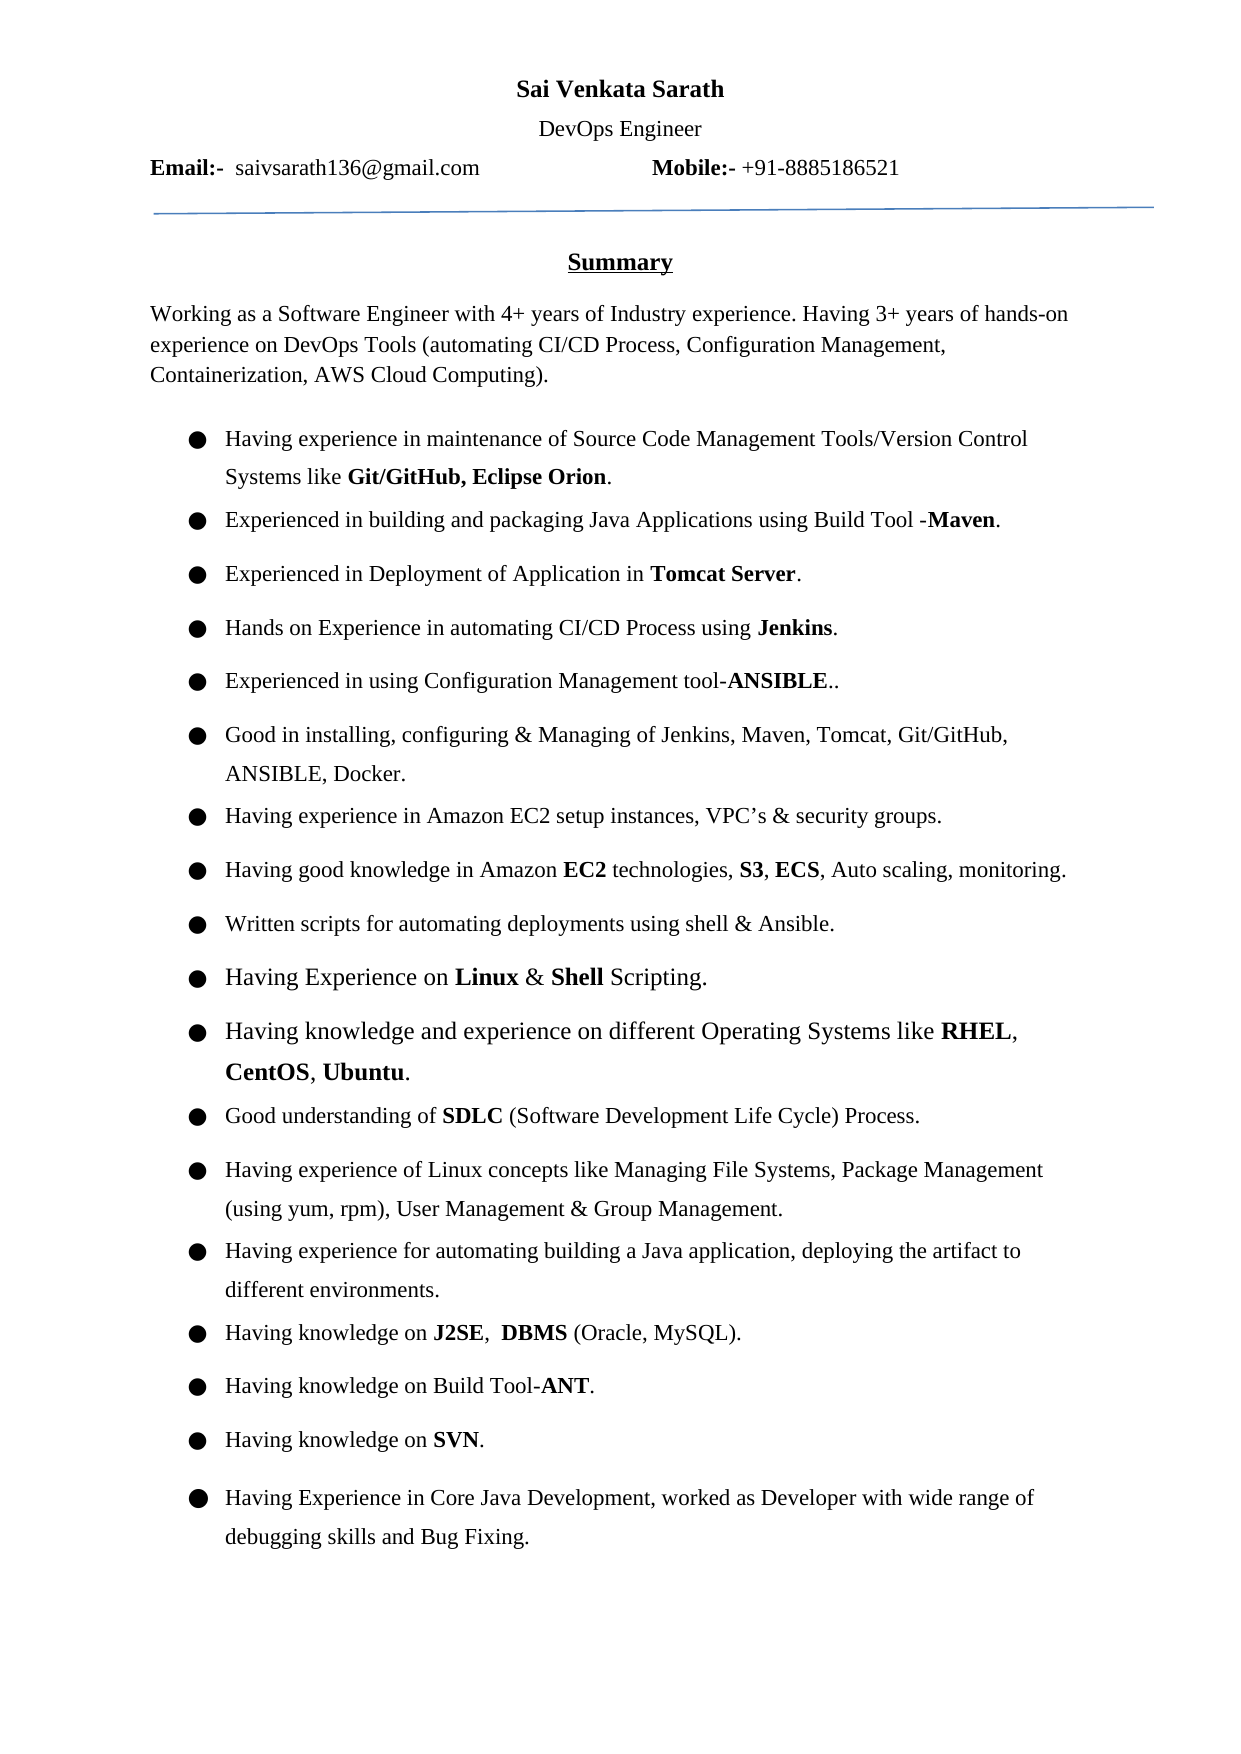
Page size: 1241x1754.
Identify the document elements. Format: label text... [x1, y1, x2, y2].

list Having experience for automating building a Java application, deploying the artifact to different environments. [187, 1225, 1090, 1302]
list Hands on Experience in automating CI/CD Process using Jenkins. [187, 601, 1090, 648]
list Experienced in using Configuration Management tool-ANSIBLE.. [187, 655, 1090, 702]
list Experienced in building and packaging Java Applications using Build Tool -Maven. [187, 493, 1090, 540]
list Having Experience in Core Java Development, worked as Developer with wide range of debugging skills and Bug Fixing. [187, 1468, 1090, 1549]
list Good understanding of SDLC (Software Development Life Cycle) Process. [187, 1090, 1090, 1137]
list Having experience of Linux concepts like Managing File Systems, Package Management (using yum, rpm), User Management & Group Management. [187, 1144, 1090, 1221]
list Having good knowledge in Amazon EC2 technologies, S3, ECS, Auto scaling, monitoring. [187, 844, 1090, 891]
list Having experience in maintenance of Source Code Management Tools/Version Control Systems like Git/GitHub, Eclipse Orion. [187, 412, 1090, 489]
list Experienced in Deployment of Application in Tomcat Server. [187, 547, 1090, 594]
list Having knowledge and experience on different Operating Systems like RHEL, CentOS, Ubuntu. [187, 1006, 1090, 1086]
list Having knowledge on J2SE, DBMS (Oracle, MySQL). [187, 1306, 1090, 1353]
list Having knowledge on Build Tool-ANT. [187, 1360, 1090, 1407]
list Written scripts for automating deployments using shell & Ansible. [187, 898, 1090, 945]
text Working as a Software Engineer with 4+ years of Industry experience. Having 3+ years of hands-on experience on DevOps Tools (automating CI/CD Process, Configuration Management, Containerization, AWS Cloud Computing). [150, 301, 1090, 387]
text Summary [150, 247, 1090, 275]
list Having Experience on Linux & Shell Scripting. [187, 952, 1090, 999]
list Having experience in Amazon EC2 setup instances, VPC’s & security groups. [187, 790, 1090, 837]
list Good in installing, configuring & Managing of Jenkins, Maven, Tomcat, Git/GitHub, ANSIBLE, Docker. [187, 709, 1090, 786]
list Having knowledge on SVN. [187, 1414, 1090, 1461]
